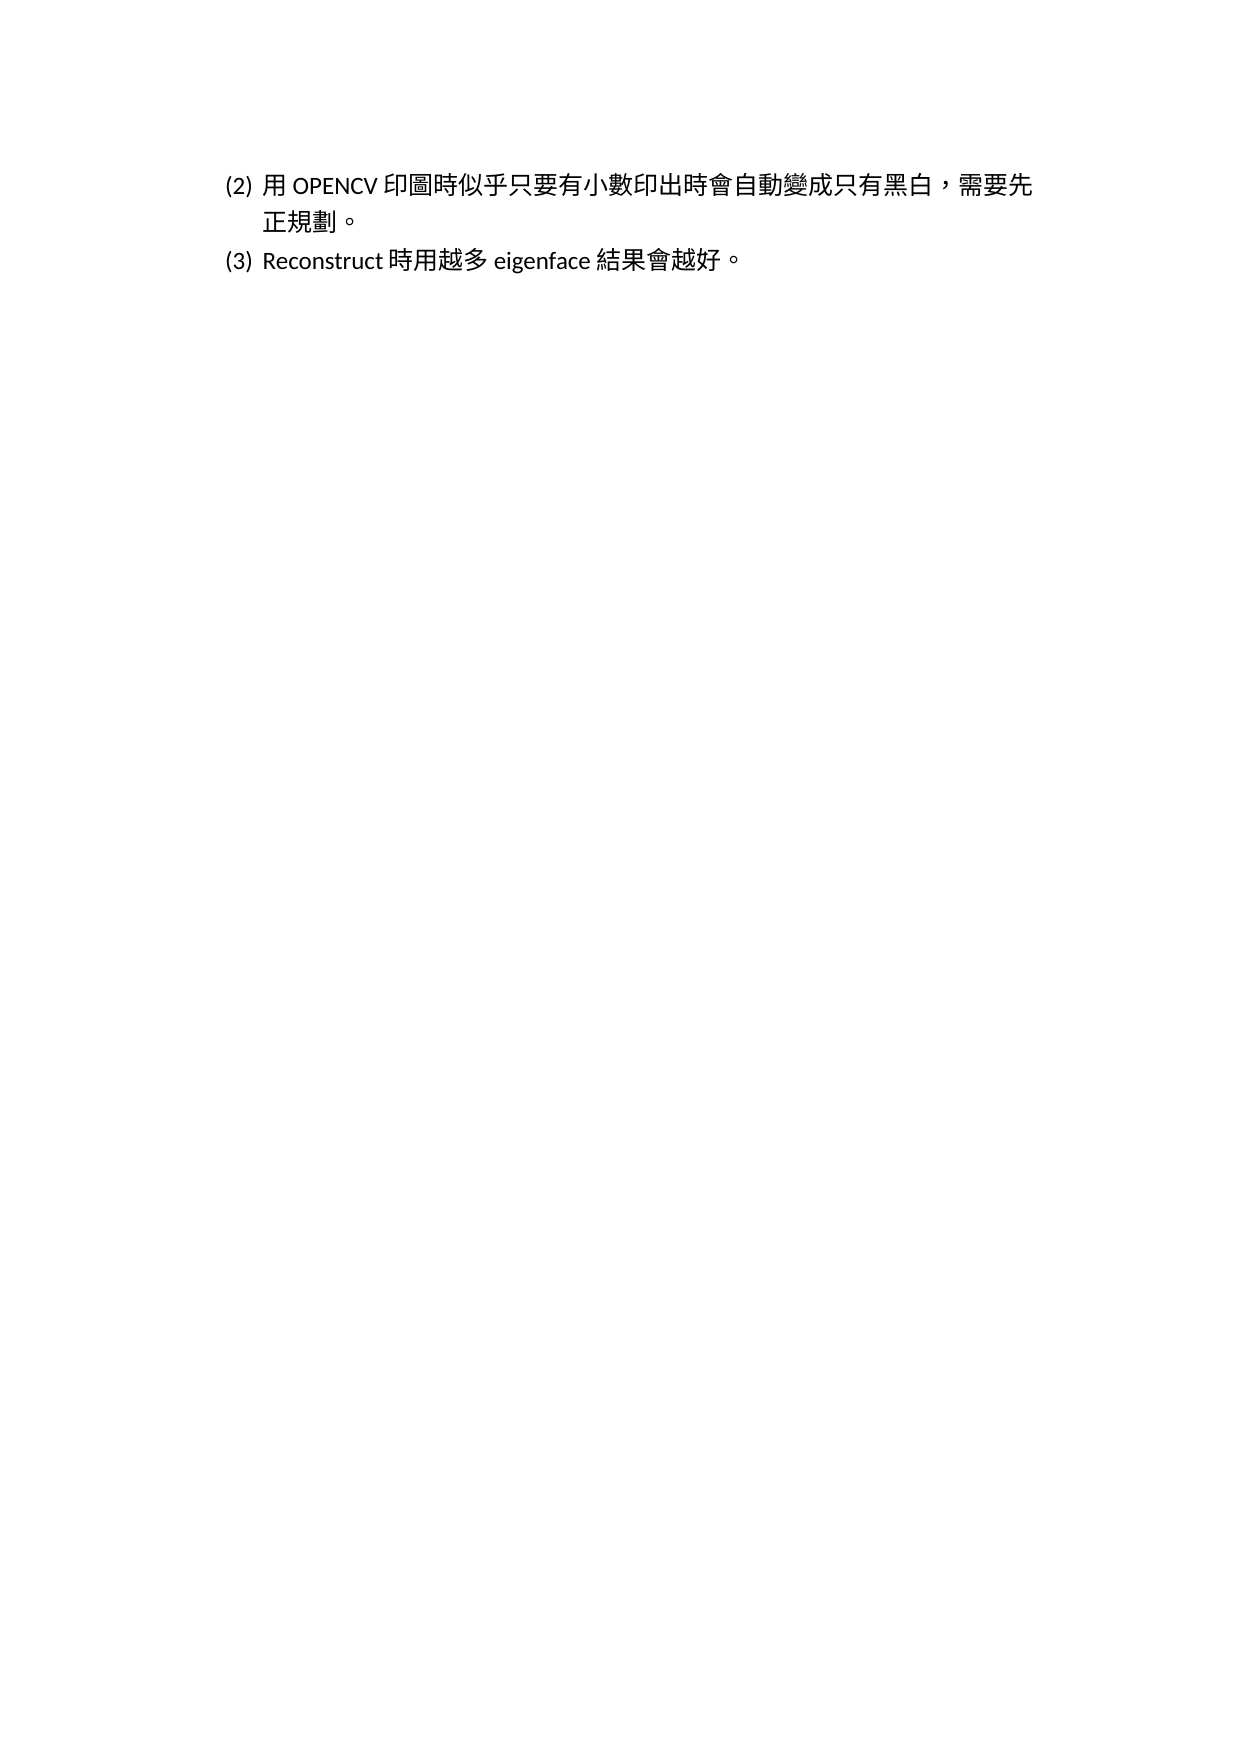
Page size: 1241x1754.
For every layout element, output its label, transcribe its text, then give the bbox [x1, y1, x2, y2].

list 用OPENCV印圖時似乎只要有小數印出時會自動變成只有黑白，需要先正規劃。 [225, 164, 1053, 239]
list Reconstruct時用越多eigenface結果會越好。 [225, 239, 1053, 277]
